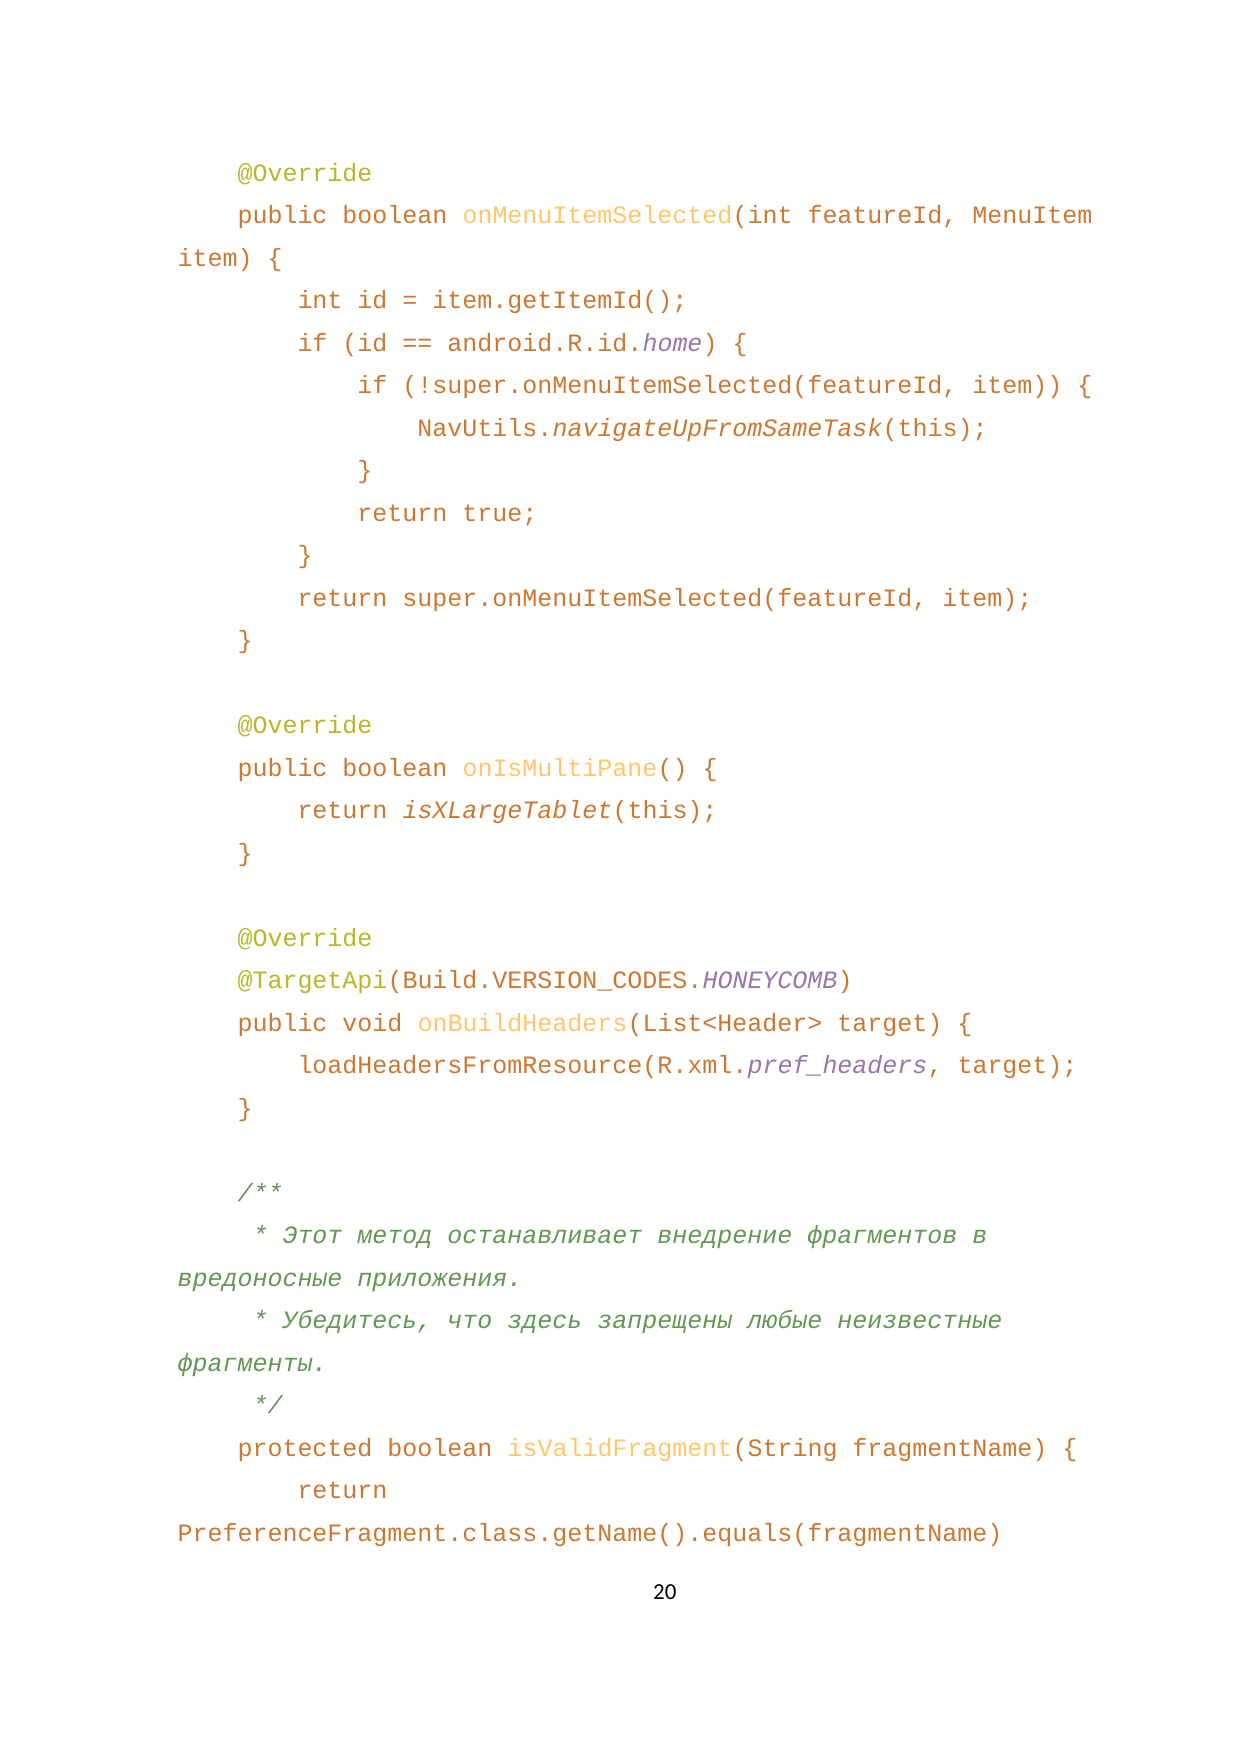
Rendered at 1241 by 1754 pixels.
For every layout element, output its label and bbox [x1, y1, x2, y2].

text [177, 118, 1152, 1549]
